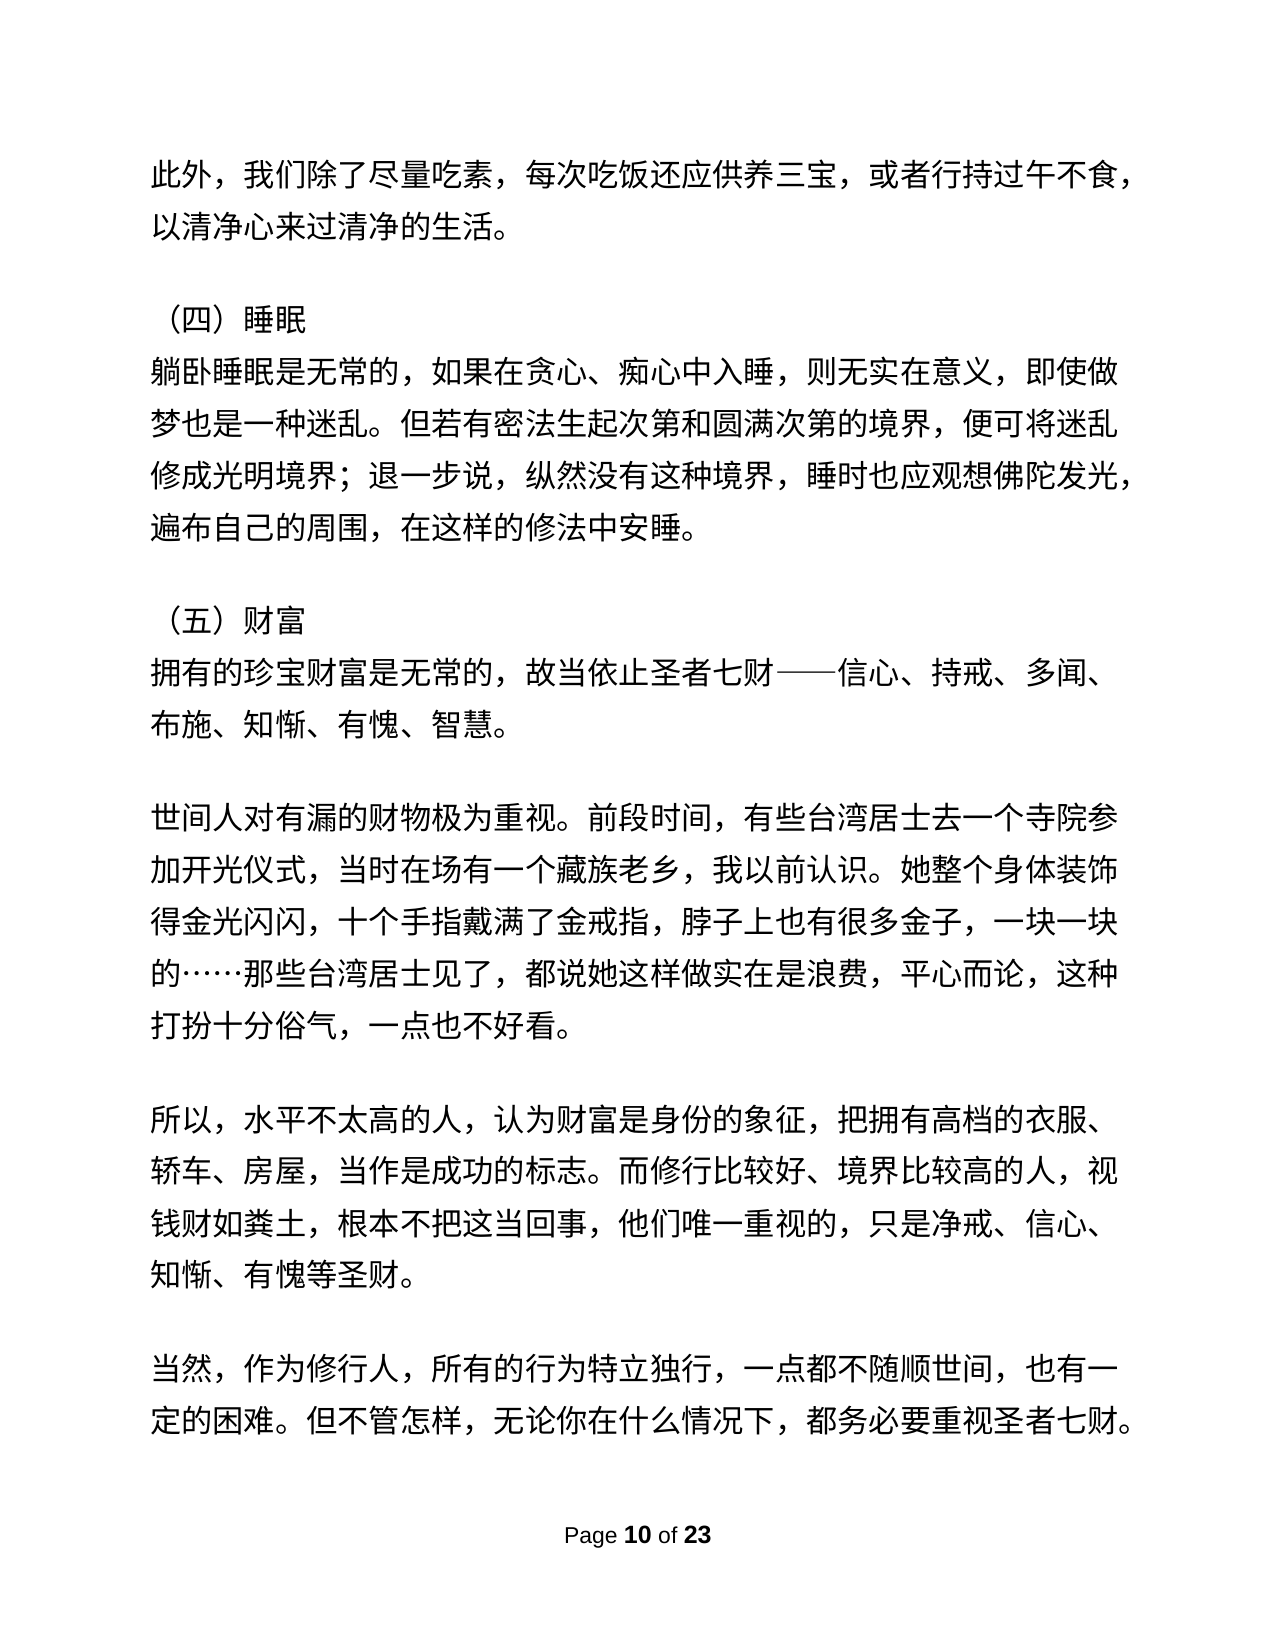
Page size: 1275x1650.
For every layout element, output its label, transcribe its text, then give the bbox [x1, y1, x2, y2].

text 躺卧睡眠是无常的，如果在贪心、痴心中入睡，则无实在意义，即使做梦也是一种迷乱。但若有密法生起次第和圆满次第的境界，便可将迷乱修成光明境界；退一步说，纵然没有这种境界，睡时也应观想佛陀发光，遍布自己的周围，在这样的修法中安睡。 [150, 347, 1125, 548]
text 所以，水平不太高的人，认为财富是身份的象征，把拥有高档的衣服、轿车、房屋，当作是成功的标志。而修行比较好、境界比较高的人，视钱财如粪土，根本不把这当回事，他们唯一重视的，只是净戒、信心、知惭、有愧等圣财。 [150, 1095, 1125, 1296]
text 拥有的珍宝财富是无常的，故当依止圣者七财——信心、持戒、多闻、布施、知惭、有愧、智慧。 [150, 648, 1125, 746]
text （四）睡眠 [150, 295, 1125, 340]
text 世间人对有漏的财物极为重视。前段时间，有些台湾居士去一个寺院参加开光仪式，当时在场有一个藏族老乡，我以前认识。她整个身体装饰得金光闪闪，十个手指戴满了金戒指，脖子上也有很多金子，一块一块的……那些台湾居士见了，都说她这样做实在是浪费，平心而论，这种打扮十分俗气，一点也不好看。 [150, 793, 1125, 1047]
text 当然，作为修行人，所有的行为特立独行，一点都不随顺世间，也有一定的困难。但不管怎样，无论你在什么情况下，都务必要重视圣者七财。 [150, 1344, 1125, 1441]
text （五）财富 [150, 596, 1125, 642]
text 此外，我们除了尽量吃素，每次吃饭还应供养三宝，或者行持过午不食，以清净心来过清净的生活。 [150, 150, 1125, 247]
